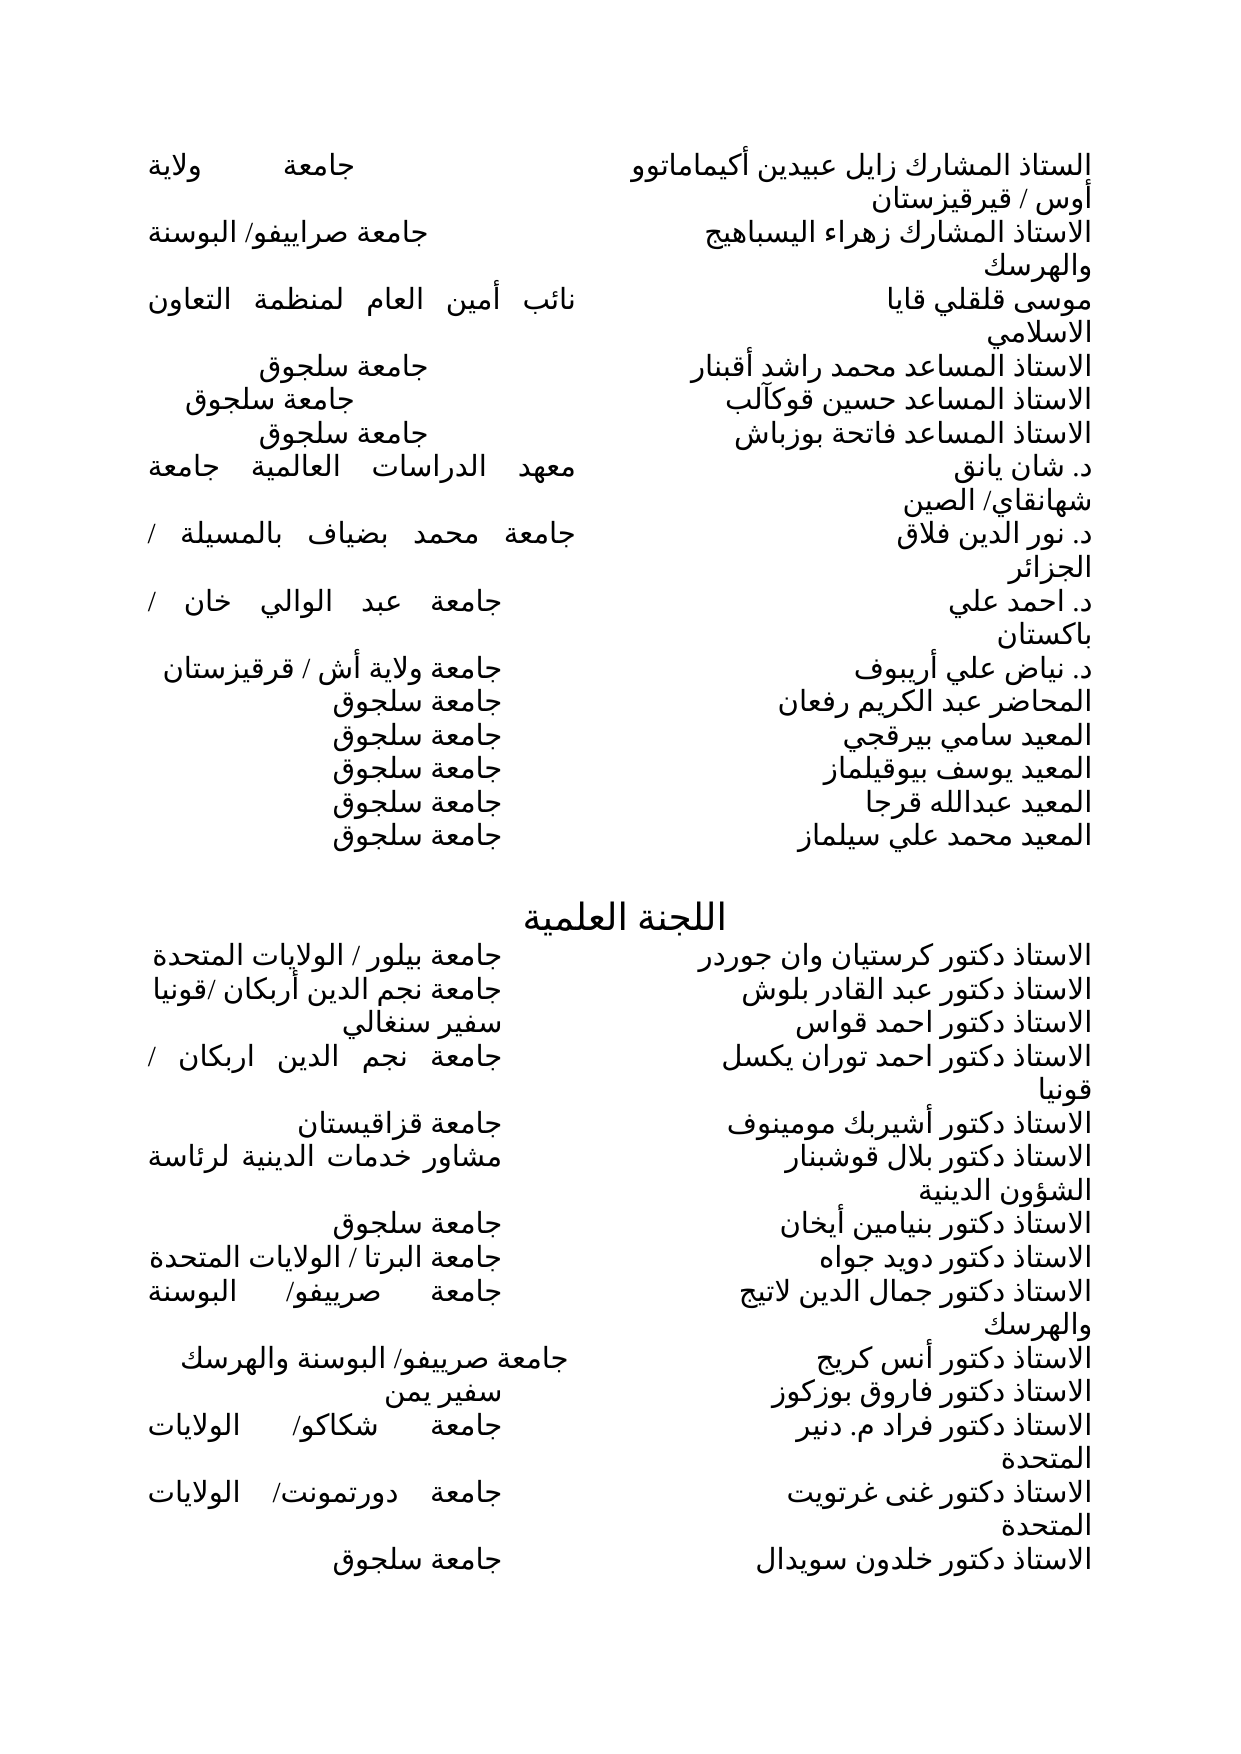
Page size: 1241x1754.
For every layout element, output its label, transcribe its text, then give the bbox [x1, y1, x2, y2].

text د. شان يانق معهد الدراسات العالمية جامعة شهانقاي/ الصين [148, 449, 1093, 517]
text الاستاذ دكتور بلال قوشبنار مشاور خدمات الدينية لرئاسة الشؤون الدينية [148, 1139, 1093, 1207]
text الاستاذ المشارك زهراء اليسباهيج جامعة صراييفو/ البوسنة والهرسك [148, 215, 1093, 282]
text الاستاذ دكتور عبد القادر بلوش جامعة نجم الدين أربكان /قونيا [148, 972, 1093, 1005]
text الاستاذ دكتور احمد توران يكسل جامعة نجم الدين اربكان / قونيا [148, 1039, 1093, 1106]
text المعيد سامي بيرقجي جامعة سلجوق [148, 718, 1093, 751]
text موسى قلقلي قايا نائب أمين العام لمنظمة التعاون الاسلامي [148, 282, 1093, 349]
text الاستاذ دكتور جمال الدين لاتيج جامعة صرييفو/ البوسنة والهرسك [148, 1274, 1093, 1341]
text د. نياض علي أريبوف جامعة ولاية أش / قرقيزستان [148, 651, 1093, 684]
text د. نور الدين فلاق جامعة محمد بضياف بالمسيلة / الجزائر [148, 517, 1093, 584]
text اللجنة العلمية [148, 895, 1093, 938]
text الاستاذ المساعد محمد راشد أقبنار جامعة سلجوق [148, 349, 1093, 382]
text الاستاذ دكتور غنى غرتويت جامعة دورتمونت/ الولايات المتحدة [148, 1475, 1093, 1542]
text د. احمد علي جامعة عبد الوالي خان / باكستان [148, 584, 1093, 651]
text الاستاذ دكتور كرستيان وان جوردر جامعة بيلور / الولايات المتحدة [148, 938, 1093, 972]
text الاستاذ دكتور احمد قواس سفير سنغالي [148, 1005, 1093, 1039]
text الاستاذ دكتور خلدون سويدال جامعة سلجوق [148, 1542, 1093, 1576]
text الاستاذ دكتور أنس كريج جامعة صرييفو/ البوسنة والهرسك [148, 1341, 1093, 1374]
text الاستاذ دكتور بنيامين أيخان جامعة سلجوق [148, 1207, 1093, 1240]
text الاستاذ المساعد فاتحة بوزباش جامعة سلجوق [148, 416, 1093, 449]
text الاستاذ المساعد حسين قوكآلب جامعة سلجوق [148, 382, 1093, 416]
text الستاذ المشارك زايل عبيدين أكيماماتوو جامعة ولاية أوس / قيرقيزستان [148, 148, 1093, 215]
text المعيد محمد علي سيلماز جامعة سلجوق [148, 818, 1093, 852]
text الاستاذ دكتور أشيربك مومينوف جامعة قزاقيستان [148, 1106, 1093, 1139]
text المحاضر عبد الكريم رفعان جامعة سلجوق [148, 684, 1093, 718]
text الاستاذ دكتور فراد م. دنير جامعة شكاكو/ الولايات المتحدة [148, 1408, 1093, 1475]
text المعيد عبدالله قرجا جامعة سلجوق [148, 785, 1093, 818]
text الاستاذ دكتور فاروق بوزكوز سفير يمن [148, 1374, 1093, 1408]
text المعيد يوسف بيوقيلماز جامعة سلجوق [148, 751, 1093, 785]
text الاستاذ دكتور دويد جواه جامعة البرتا / الولايات المتحدة [148, 1240, 1093, 1274]
